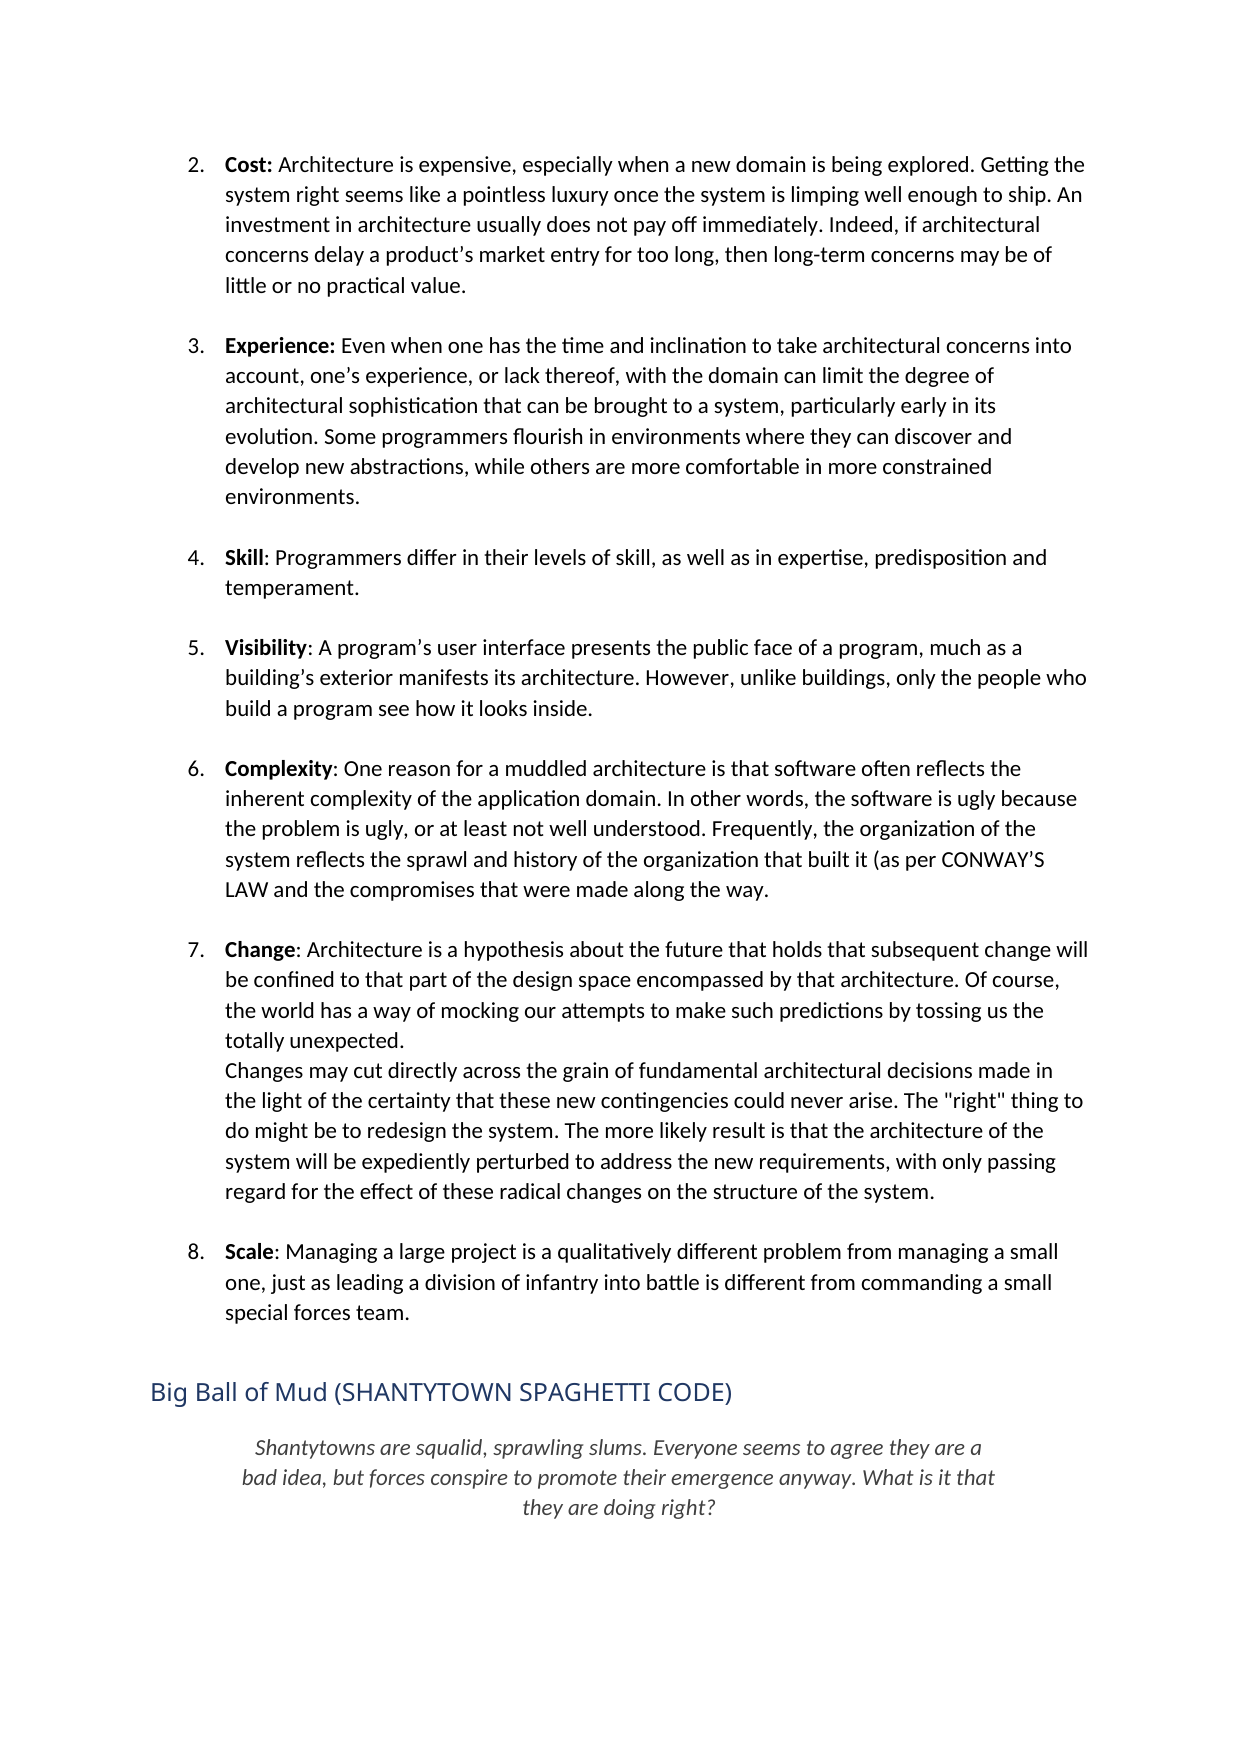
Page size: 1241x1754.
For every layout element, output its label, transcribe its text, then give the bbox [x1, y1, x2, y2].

list Experience: Even when one has the time and inclination to take architectural concerns into account, one’s experience, or lack thereof, with the domain can limit the degree of architectural sophistication that can be brought to a system, particularly early in its evolution. Some programmers flourish in environments where they can discover and develop new abstractions, while others are more comfortable in more constrained environments. [187, 331, 1090, 541]
list Cost: Architecture is expensive, especially when a new domain is being explored. Getting the system right seems like a pointless luxury once the system is limping well enough to ship. An investment in architecture usually does not pay off immediately. Indeed, if architectural concerns delay a product’s market entry for too long, then long-term concerns may be of little or no practical value. [187, 150, 1090, 329]
text Shantytowns are squalid, sprawling slums. Everyone seems to agree they are a bad idea, but forces conspire to promote their emergence anyway. What is it that they are doing right? [240, 1433, 1000, 1521]
list Visibility: A program’s user interface presents the public face of a program, much as a building’s exterior manifests its architecture. However, unlike buildings, only the people who build a program see how it looks inside. [187, 633, 1090, 752]
list Scale: Managing a large project is a qualitatively different problem from managing a small one, just as leading a division of infantry into battle is different from commanding a small special forces team. [187, 1237, 1090, 1356]
subtitle Big Ball of Mud (SHANTYTOWN SPAGHETTI CODE) [150, 1375, 1090, 1409]
list Skill: Programmers differ in their levels of skill, as well as in expertise, predisposition and temperament. [187, 543, 1090, 631]
list Complexity: One reason for a muddled architecture is that software often reflects the inherent complexity of the application domain. In other words, the software is ugly because the problem is ugly, or at least not well understood. Frequently, the organization of the system reflects the sprawl and history of the organization that built it (as per CONWAY’S LAW and the compromises that were made along the way. [187, 754, 1090, 933]
list Change: Architecture is a hypothesis about the future that holds that subsequent change will be confined to that part of the design space encompassed by that architecture. Of course, the world has a way of mocking our attempts to make such predictions by tossing us the totally unexpected. Changes may cut directly across the grain of fundamental architectural decisions made in the light of the certainty that these new contingencies could never arise. The "right" thing to do might be to redesign the system. The more likely result is that the architecture of the system will be expediently perturbed to address the new requirements, with only passing regard for the effect of these radical changes on the structure of the system. [187, 935, 1090, 1235]
